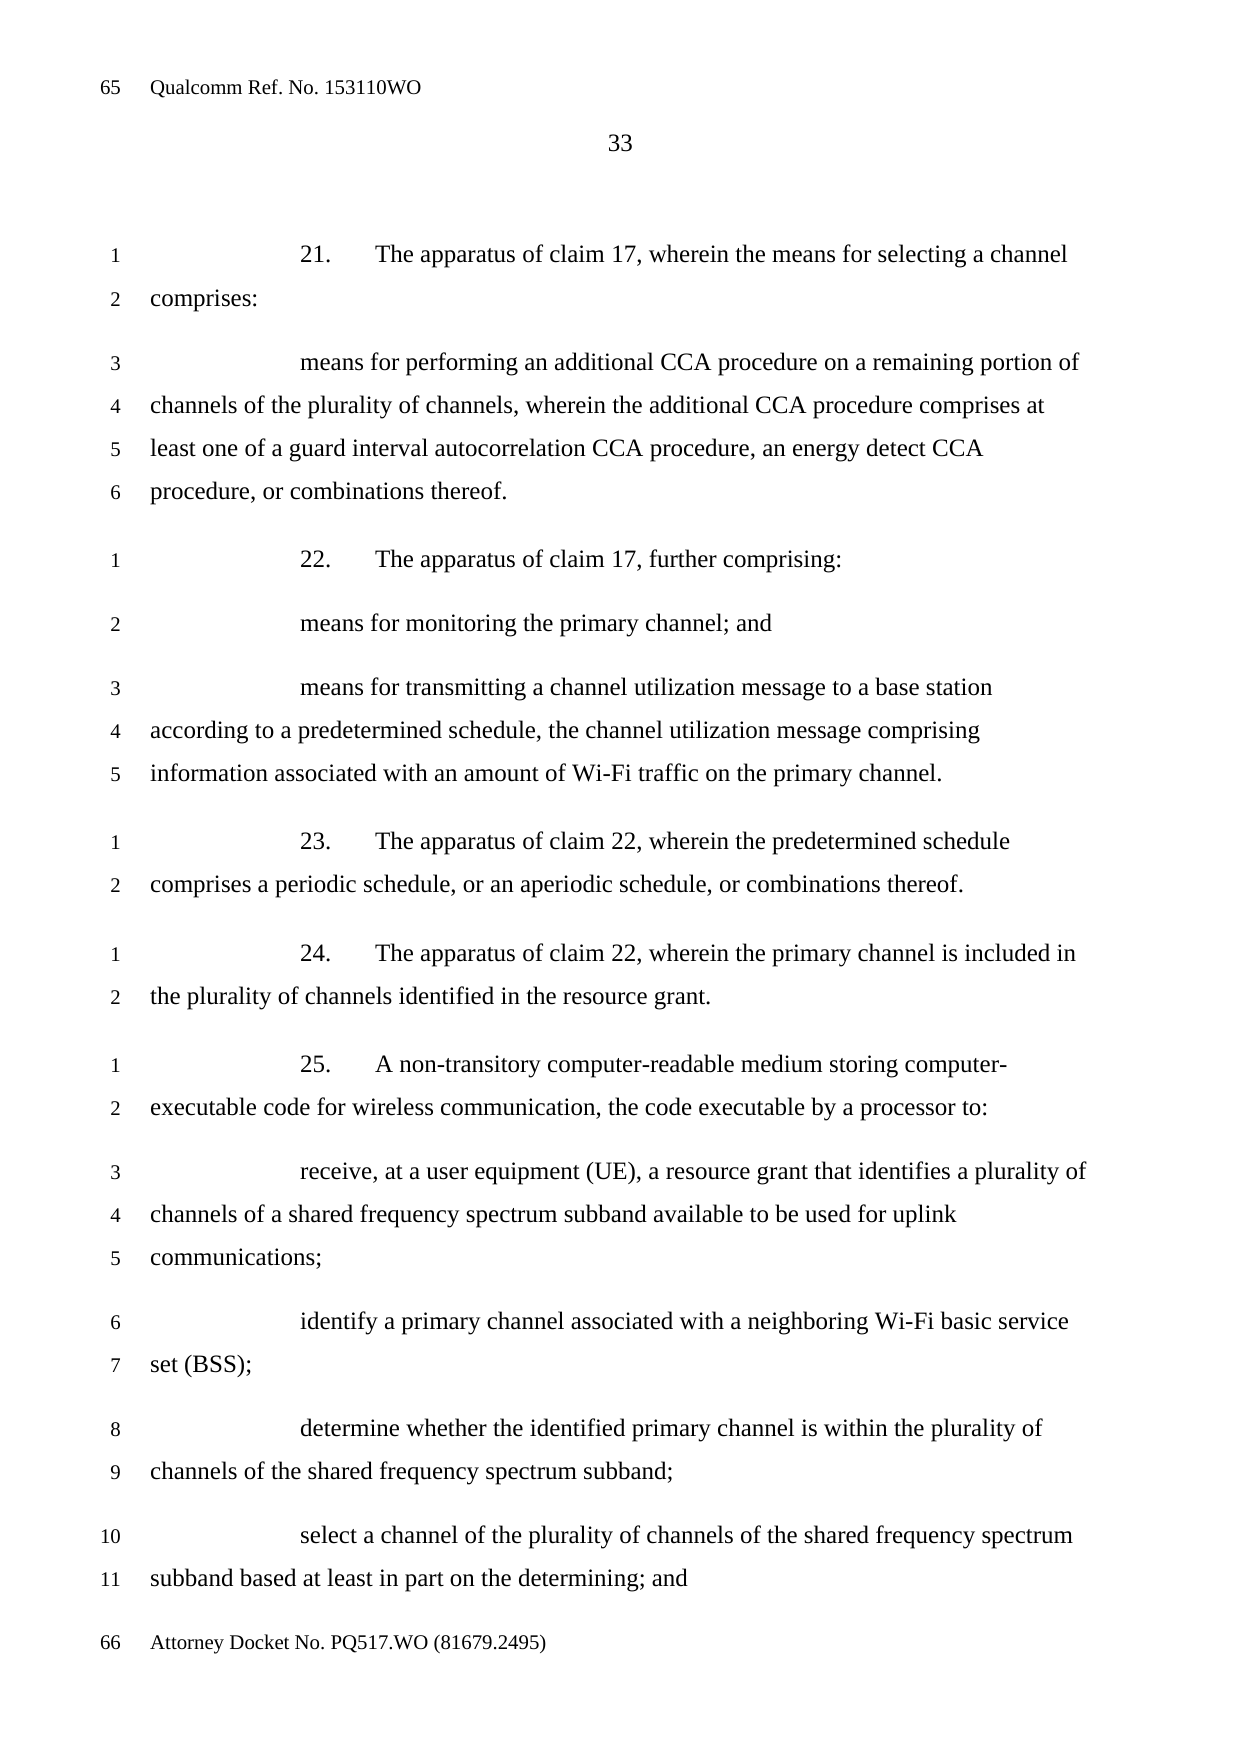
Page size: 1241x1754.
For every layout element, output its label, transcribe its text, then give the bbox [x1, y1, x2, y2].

text receive, at a user equipment (UE), a resource grant that identifies a plurality of channels of a shared frequency spectrum subband available to be used for uplink communications; [150, 1156, 1090, 1271]
text identify a primary channel associated with a neighboring Wi-Fi basic service set (BSS); [150, 1306, 1090, 1378]
text determine whether the identified primary channel is within the plurality of channels of the shared frequency spectrum subband; [150, 1413, 1090, 1485]
text 23. The apparatus of claim 22, wherein the predetermined schedule comprises a periodic schedule, or an aperiodic schedule, or combinations thereof. [150, 826, 1090, 898]
text select a channel of the plurality of channels of the shared frequency spectrum subband based at least in part on the determining; and [150, 1520, 1090, 1592]
text means for monitoring the primary channel; and [150, 608, 1090, 637]
text 25. A non-transitory computer-readable medium storing computer-executable code for wireless communication, the code executable by a processor to: [150, 1049, 1090, 1121]
text 24. The apparatus of claim 22, wherein the primary channel is included in the plurality of channels identified in the resource grant. [150, 938, 1090, 1009]
text 21. The apparatus of claim 17, wherein the means for selecting a channel comprises: [150, 239, 1090, 311]
text means for performing an additional CCA procedure on a remaining portion of channels of the plurality of channels, wherein the additional CCA procedure comprises at least one of a guard interval autocorrelation CCA procedure, an energy detect CCA procedure, or combinations thereof. [150, 347, 1090, 505]
text means for transmitting a channel utilization message to a base station according to a predetermined schedule, the channel utilization message comprising information associated with an amount of Wi-Fi traffic on the primary channel. [150, 672, 1090, 787]
text 22. The apparatus of claim 17, further comprising: [150, 544, 1090, 573]
